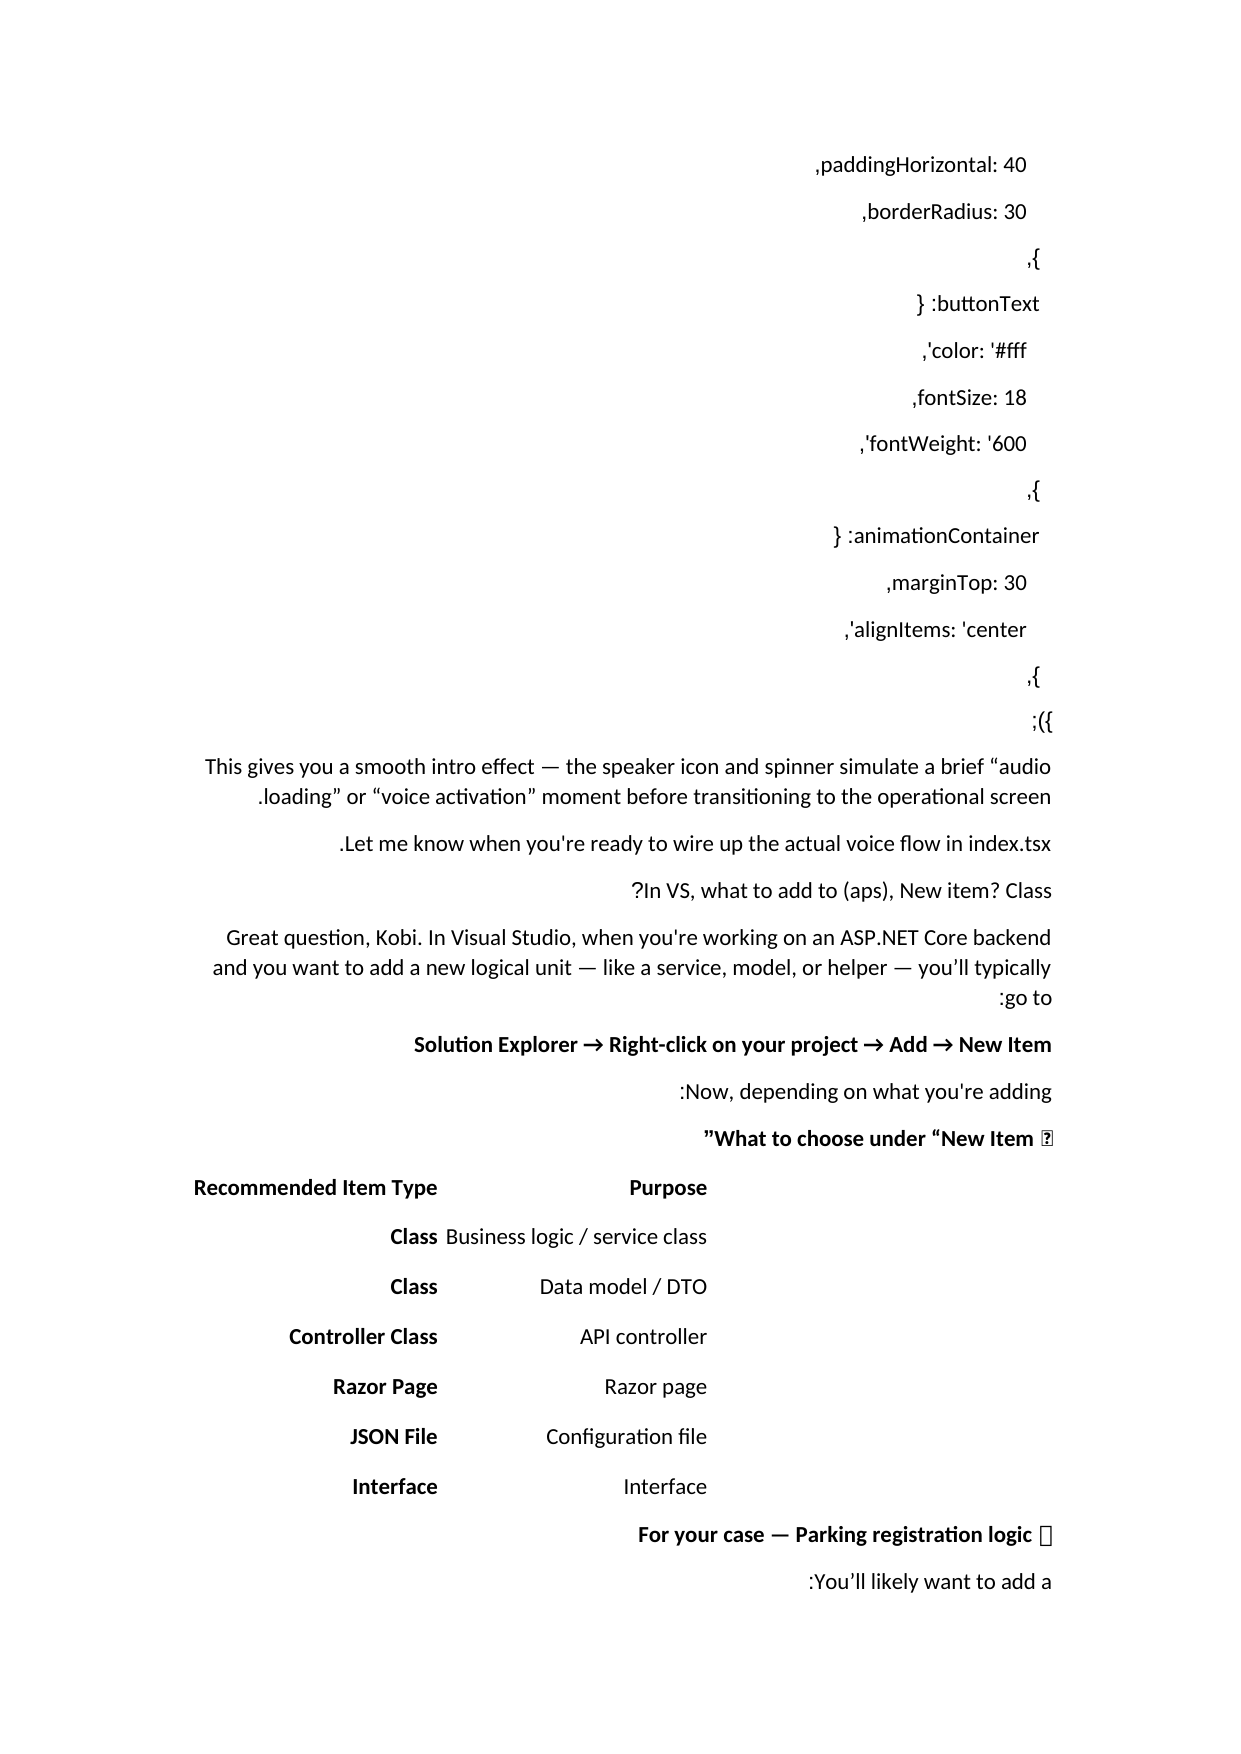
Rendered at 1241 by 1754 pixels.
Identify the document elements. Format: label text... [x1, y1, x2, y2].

text This gives you a smooth intro effect — the speaker icon and spinner simulate a brief “audio loading” or “voice activation” moment before transitioning to the operational screen. [187, 752, 1053, 811]
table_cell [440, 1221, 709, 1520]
text In VS, what to add to (aps), New item? Class? [187, 876, 1053, 904]
text Let me know when you're ready to wire up the actual voice flow in index.tsx. [187, 829, 1053, 857]
text borderRadius: 30, [187, 197, 1053, 225]
text animationContainer: { [187, 521, 1053, 549]
text buttonText: { [187, 289, 1053, 317]
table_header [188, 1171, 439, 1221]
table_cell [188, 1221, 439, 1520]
text Great question, Kobi. In Visual Studio, when you're working on an ASP.NET Core backend and you want to add a new logical unit — like a service, model, or helper — you’ll typically go to: [187, 923, 1053, 1012]
text fontSize: 18, [187, 383, 1053, 411]
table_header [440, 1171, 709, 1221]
text You’ll likely want to add a: [187, 1567, 1053, 1595]
text Now, depending on what you're adding: [187, 1077, 1053, 1105]
text Solution Explorer → Right-click on your project → Add → New Item [187, 1030, 1053, 1058]
text }, [187, 476, 1053, 503]
text marginTop: 30, [187, 568, 1053, 596]
text }, [187, 662, 1053, 688]
text paddingHorizontal: 40, [187, 150, 1053, 178]
text color: '#fff', [187, 336, 1053, 364]
text fontWeight: '600', [187, 429, 1053, 457]
text 🧩 What to choose under “New Item” [187, 1124, 1053, 1152]
text }); [187, 707, 1053, 733]
text alignItems: 'center', [187, 615, 1053, 643]
text }, [187, 244, 1053, 270]
text ✅ For your case — Parking registration logic [187, 1520, 1053, 1548]
